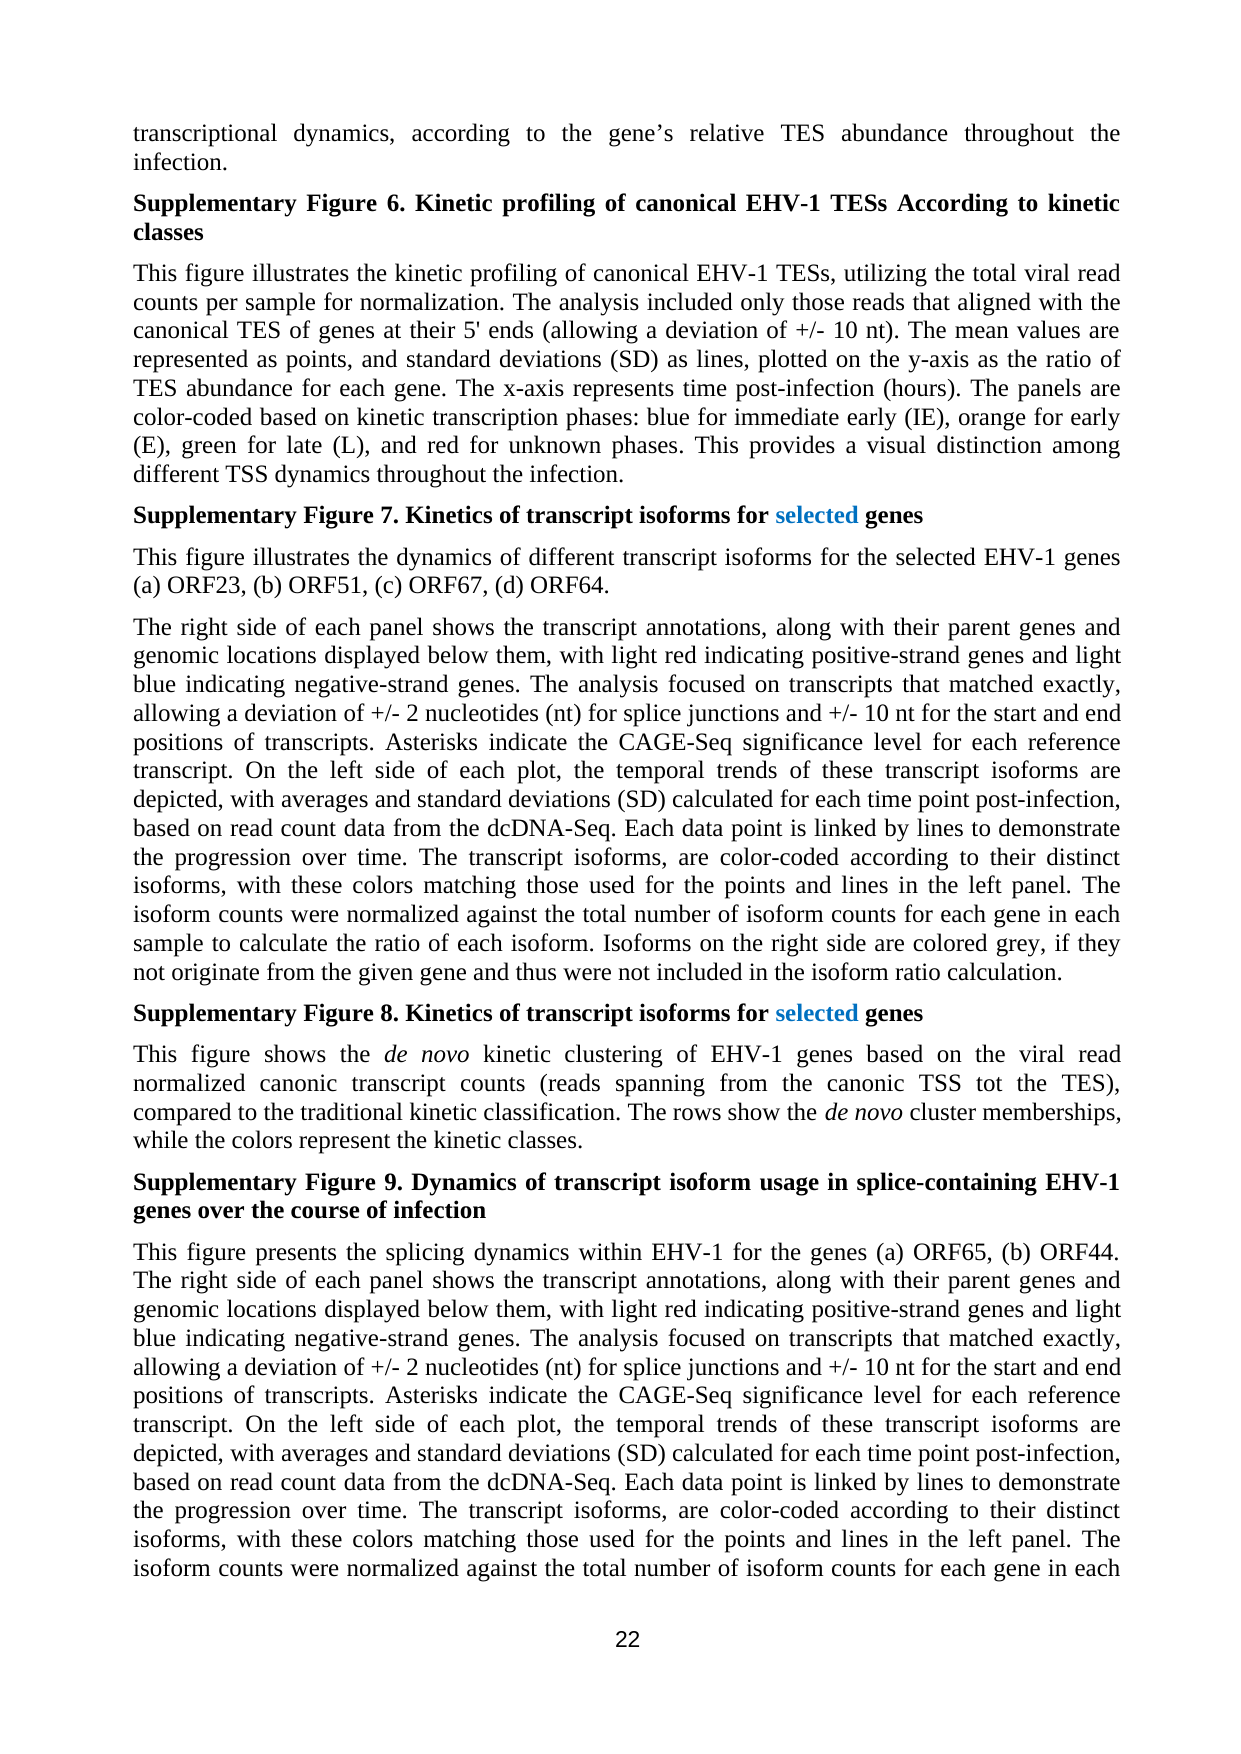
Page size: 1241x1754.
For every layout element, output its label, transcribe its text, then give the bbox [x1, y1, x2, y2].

text Supplementary Figure 7. Kinetics of transcript isoforms for selected genes [133, 501, 1122, 529]
text This figure shows the de novo kinetic clustering of EHV-1 genes based on the viral read normalized canonic transcript counts (reads spanning from the canonic TSS tot the TES), compared to the traditional kinetic classification. The rows show the de novo cluster memberships, while the colors represent the kinetic classes. [133, 1039, 1122, 1154]
text Supplementary Figure 6. Kinetic profiling of canonical EHV-1 TESs According to kinetic classes [133, 188, 1122, 246]
text Supplementary Figure 9. Dynamics of transcript isoform usage in splice-containing EHV-1 genes over the course of infection [133, 1167, 1122, 1224]
text The right side of each panel shows the transcript annotations, along with their parent genes and genomic locations displayed below them, with light red indicating positive-strand genes and light blue indicating negative-strand genes. The analysis focused on transcripts that matched exactly, allowing a deviation of +/- 2 nucleotides (nt) for splice junctions and +/- 10 nt for the start and end positions of transcripts. Asterisks indicate the CAGE-Seq significance level for each reference transcript. On the left side of each plot, the temporal trends of these transcript isoforms are depicted, with averages and standard deviations (SD) calculated for each time point post-infection, based on read count data from the dcDNA-Seq. Each data point is linked by lines to demonstrate the progression over time. The transcript isoforms, are color-coded according to their distinct isoforms, with these colors matching those used for the points and lines in the left panel. The isoform counts were normalized against the total number of isoform counts for each gene in each sample to calculate the ratio of each isoform. Isoforms on the right side are colored grey, if they not originate from the given gene and thus were not included in the isoform ratio calculation. [133, 612, 1122, 986]
text This figure illustrates the kinetic profiling of canonical EHV-1 TESs, utilizing the total viral read counts per sample for normalization. The analysis included only those reads that aligned with the canonical TES of genes at their 5' ends (allowing a deviation of +/- 10 nt). The mean values are represented as points, and standard deviations (SD) as lines, plotted on the y-axis as the ratio of TES abundance for each gene. The x-axis represents time post-infection (hours). The panels are color-coded based on kinetic transcription phases: blue for immediate early (IE), orange for early (E), green for late (L), and red for unknown phases. This provides a visual distinction among different TSS dynamics throughout the infection. [133, 258, 1122, 488]
text This figure illustrates the dynamics of different transcript isoforms for the selected EHV-1 genes (a) ORF23, (b) ORF51, (c) ORF67, (d) ORF64. [133, 542, 1122, 599]
text Supplementary Figure 8. Kinetics of transcript isoforms for selected genes [133, 998, 1122, 1027]
